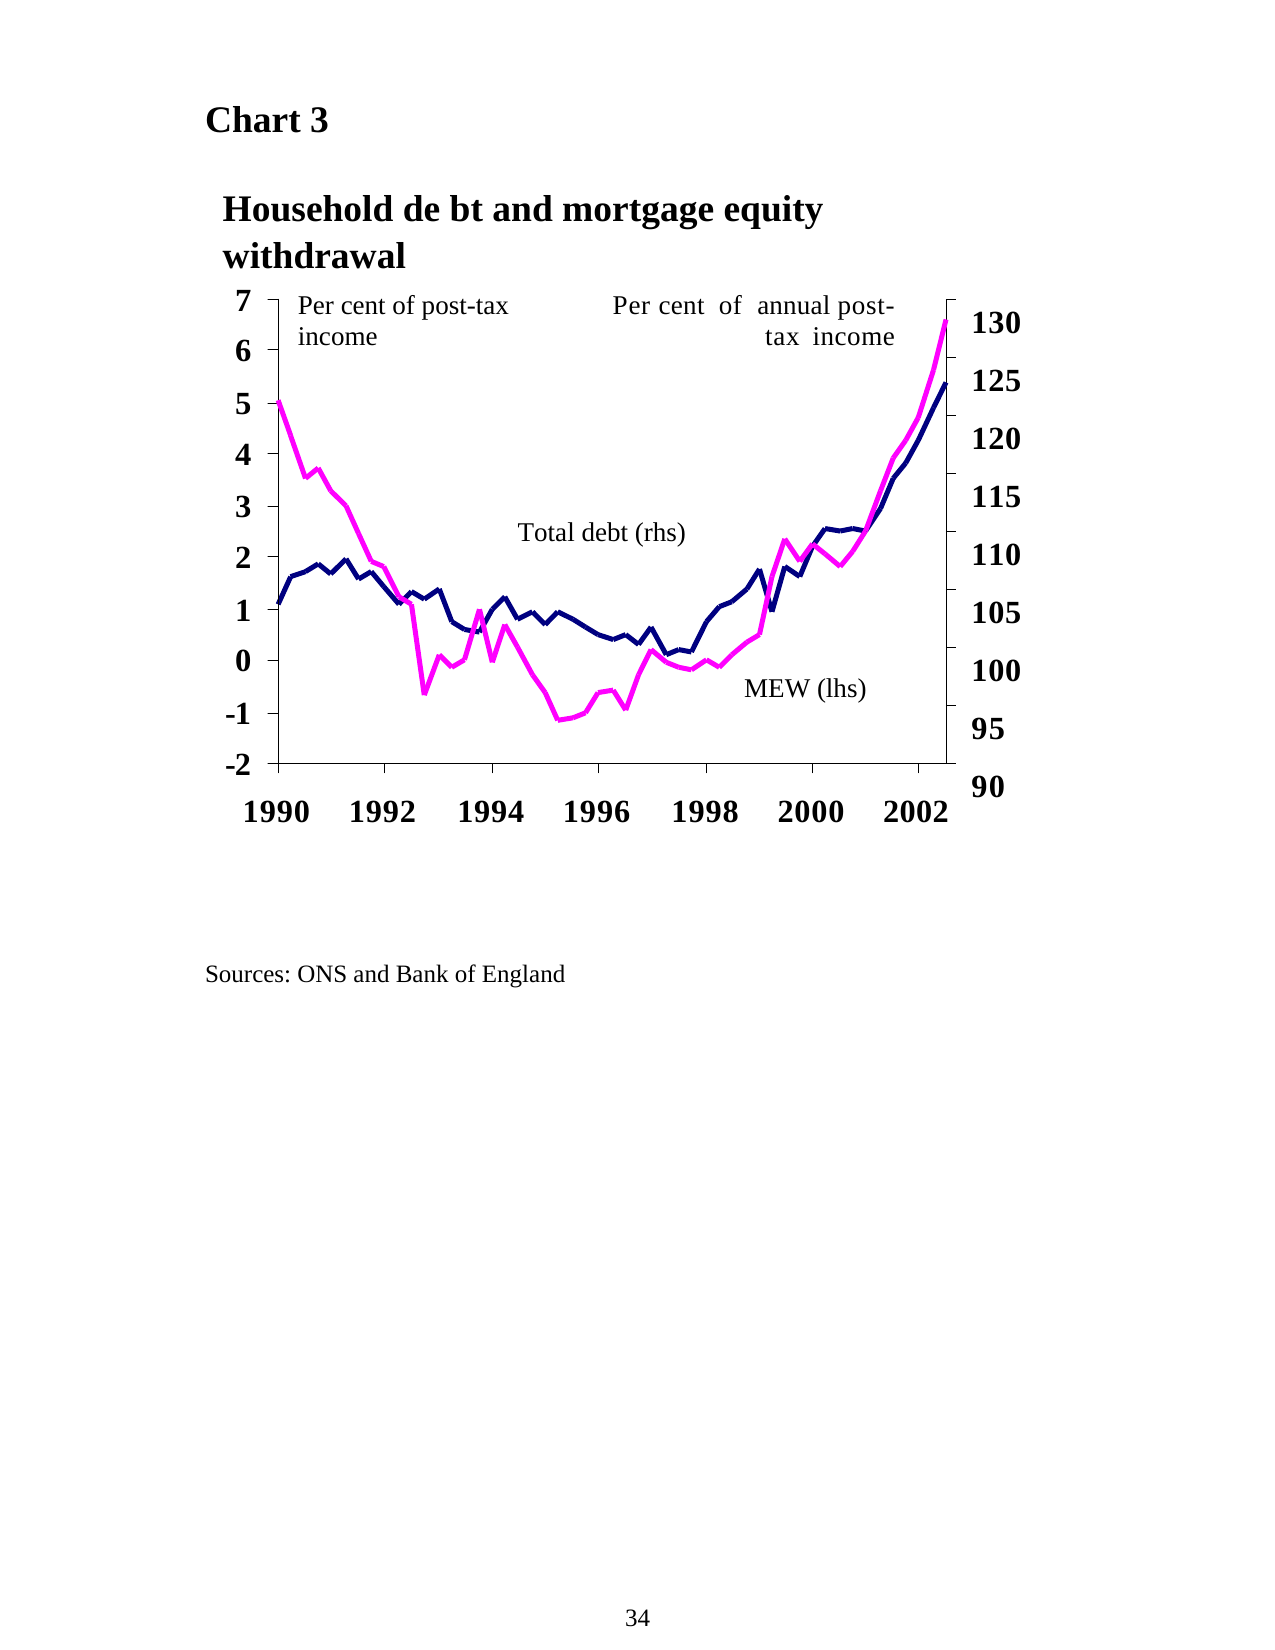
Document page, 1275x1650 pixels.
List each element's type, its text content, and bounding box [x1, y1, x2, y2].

text 105 [971, 593, 1112, 631]
text Sources: ONS and Bank of England [205, 959, 1112, 988]
text -2 [225, 745, 952, 782]
text 120 [971, 420, 1112, 457]
text 125 [971, 362, 1112, 399]
text 1 [235, 591, 952, 628]
text 110 [971, 536, 1112, 573]
text 3 [235, 488, 952, 525]
subtitle Chart 3 [205, 98, 1112, 141]
text Household de bt and mortgage equity withdrawal [222, 186, 952, 277]
text 95 [971, 709, 1112, 747]
text 1990 1992 1994 1996 1998 2000 2002 [242, 792, 952, 829]
text -1 [225, 694, 952, 731]
text 5 [235, 384, 952, 421]
text 100 [971, 651, 1112, 688]
subtitle 7 [235, 281, 952, 318]
text 2 [235, 538, 952, 575]
text 90 [971, 767, 1112, 804]
text 130 [971, 304, 1112, 341]
text 4 [235, 435, 952, 472]
text 6 [235, 332, 952, 369]
text 0 [235, 641, 952, 678]
text 115 [971, 478, 1112, 515]
